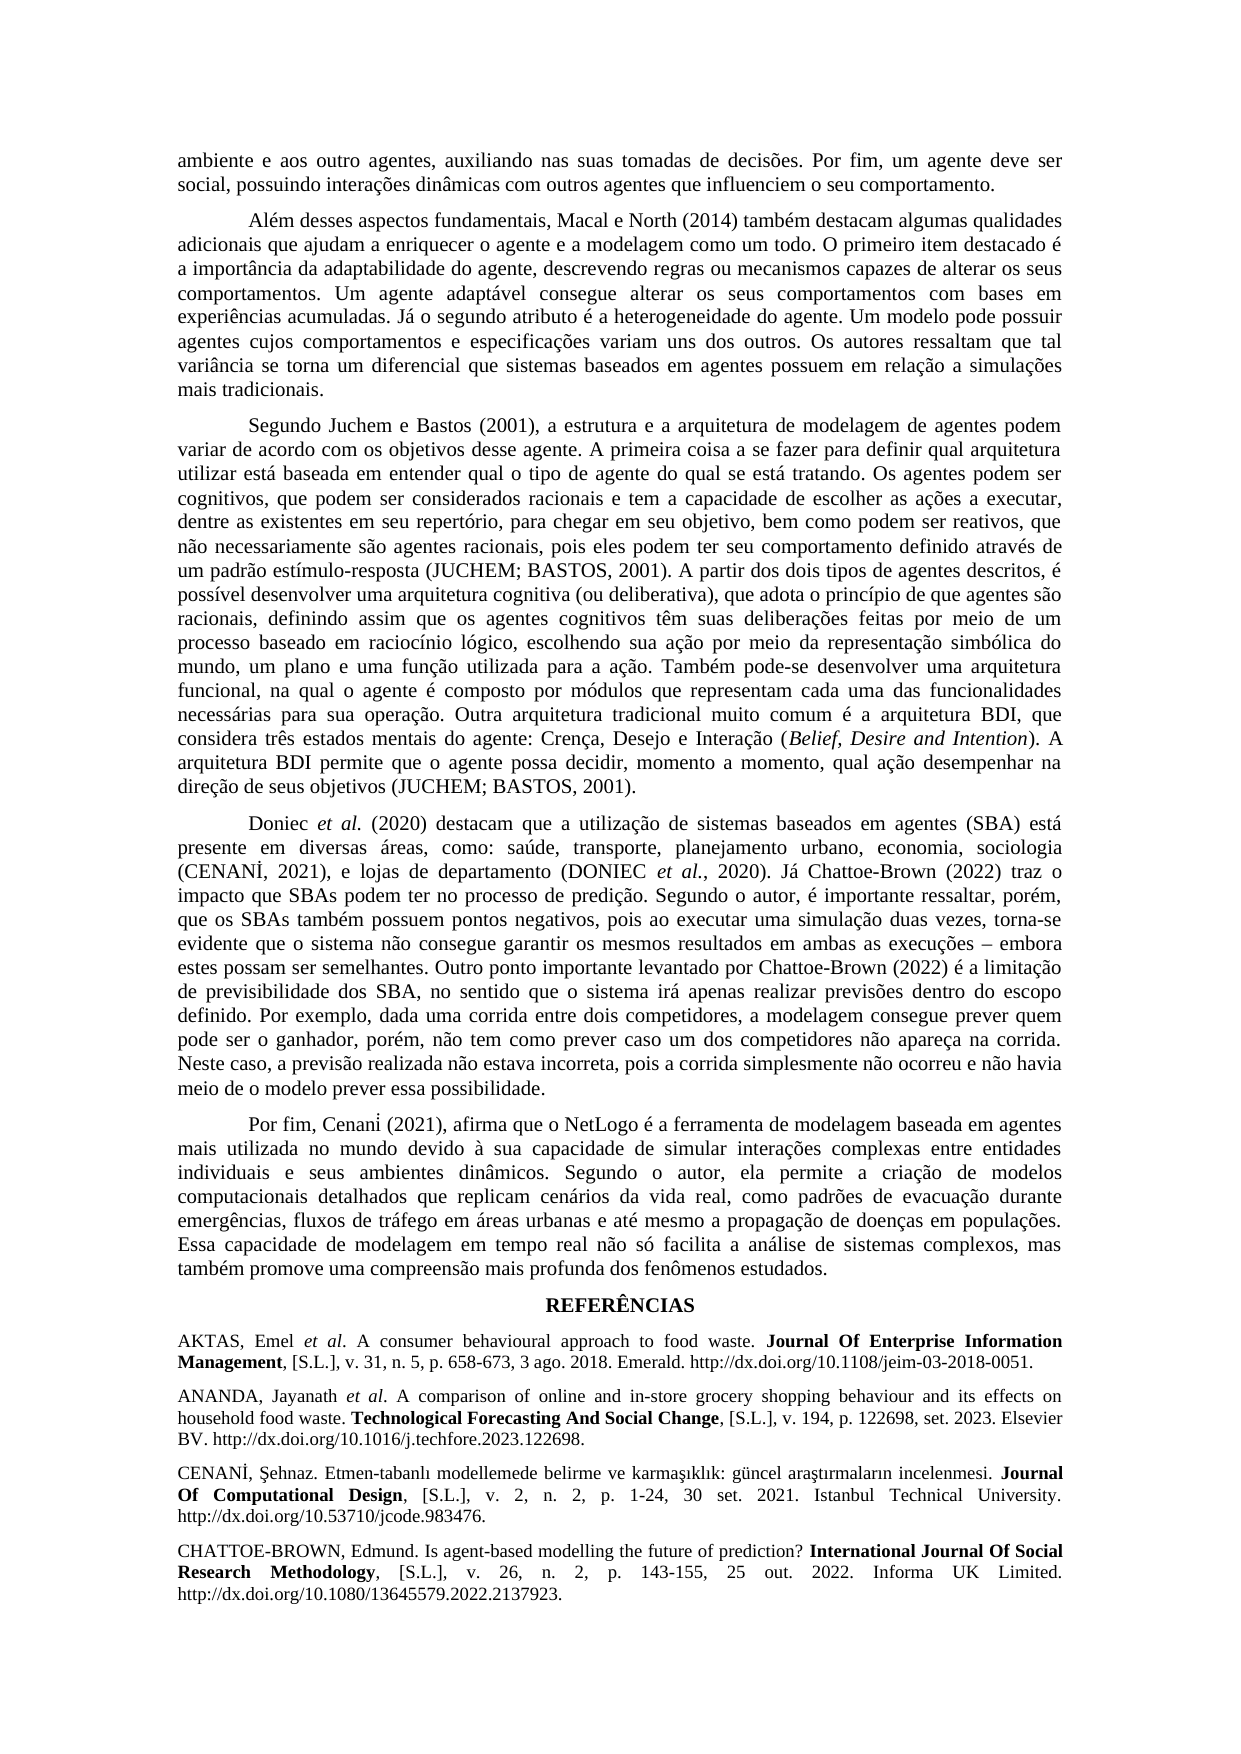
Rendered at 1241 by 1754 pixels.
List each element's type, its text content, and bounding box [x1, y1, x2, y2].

text Doniec et al. (2020) destacam que a utilização de sistemas baseados em agentes (SBA) está presente em diversas áreas, como: saúde, transporte, planejamento urbano, economia, sociologia (CENANİ, 2021), e lojas de departamento (DONIEC et al., 2020). Já Chattoe-Brown (2022) traz o impacto que SBAs podem ter no processo de predição. Segundo o autor, é importante ressaltar, porém, que os SBAs também possuem pontos negativos, pois ao executar uma simulação duas vezes, torna-se evidente que o sistema não consegue garantir os mesmos resultados em ambas as execuções – embora estes possam ser semelhantes. Outro ponto importante levantado por Chattoe-Brown (2022) é a limitação de previsibilidade dos SBA, no sentido que o sistema irá apenas realizar previsões dentro do escopo definido. Por exemplo, dada uma corrida entre dois competidores, a modelagem consegue prever quem pode ser o ganhador, porém, não tem como prever caso um dos competidores não apareça na corrida. Neste caso, a previsão realizada não estava incorreta, pois a corrida simplesmente não ocorreu e não havia meio de o modelo prever essa possibilidade. [177, 811, 1063, 1099]
text CHATTOE-BROWN, Edmund. Is agent-based modelling the future of prediction? International Journal Of Social Research Methodology, [S.L.], v. 26, n. 2, p. 143-155, 25 out. 2022. Informa UK Limited. http://dx.doi.org/10.1080/13645579.2022.2137923. [177, 1539, 1063, 1604]
text Por fim, Cenani̇ (2021), afirma que o NetLogo é a ferramenta de modelagem baseada em agentes mais utilizada no mundo devido à sua capacidade de simular interações complexas entre entidades individuais e seus ambientes dinâmicos. Segundo o autor, ela permite a criação de modelos computacionais detalhados que replicam cenários da vida real, como padrões de evacuação durante emergências, fluxos de tráfego em áreas urbanas e até mesmo a propagação de doenças em populações. Essa capacidade de modelagem em tempo real não só facilita a análise de sistemas complexos, mas também promove uma compreensão mais profunda dos fenômenos estudados. [177, 1112, 1063, 1280]
text Além desses aspectos fundamentais, Macal e North (2014) também destacam algumas qualidades adicionais que ajudam a enriquecer o agente e a modelagem como um todo. O primeiro item destacado é a importância da adaptabilidade do agente, descrevendo regras ou mecanismos capazes de alterar os seus comportamentos. Um agente adaptável consegue alterar os seus comportamentos com bases em experiências acumuladas. Já o segundo atributo é a heterogeneidade do agente. Um modelo pode possuir agentes cujos comportamentos e especificações variam uns dos outros. Os autores ressaltam que tal variância se torna um diferencial que sistemas baseados em agentes possuem em relação a simulações mais tradicionais. [177, 208, 1063, 401]
text Segundo Juchem e Bastos (2001), a estrutura e a arquitetura de modelagem de agentes podem variar de acordo com os objetivos desse agente. A primeira coisa a se fazer para definir qual arquitetura utilizar está baseada em entender qual o tipo de agente do qual se está tratando. Os agentes podem ser cognitivos, que podem ser considerados racionais e tem a capacidade de escolher as ações a executar, dentre as existentes em seu repertório, para chegar em seu objetivo, bem como podem ser reativos, que não necessariamente são agentes racionais, pois eles podem ter seu comportamento definido através de um padrão estímulo-resposta (JUCHEM; BASTOS, 2001). A partir dos dois tipos de agentes descritos, é possível desenvolver uma arquitetura cognitiva (ou deliberativa), que adota o princípio de que agentes são racionais, definindo assim que os agentes cognitivos têm suas deliberações feitas por meio de um processo baseado em raciocínio lógico, escolhendo sua ação por meio da representação simbólica do mundo, um plano e uma função utilizada para a ação. Também pode-se desenvolver uma arquitetura funcional, na qual o agente é composto por módulos que representam cada uma das funcionalidades necessárias para sua operação. Outra arquitetura tradicional muito comum é a arquitetura BDI, que considera três estados mentais do agente: Crença, Desejo e Interação (Belief, Desire and Intention). A arquitetura BDI permite que o agente possa decidir, momento a momento, qual ação desempenhar na direção de seus objetivos (JUCHEM; BASTOS, 2001). [177, 413, 1063, 798]
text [177, 148, 1063, 196]
text AKTAS, Emel et al. A consumer behavioural approach to food waste. Journal Of Enterprise Information Management, [S.L.], v. 31, n. 5, p. 658-673, 3 ago. 2018. Emerald. http://dx.doi.org/10.1108/jeim-03-2018-0051. [177, 1329, 1063, 1373]
text CENANİ, Şehnaz. Etmen-tabanlı modellemede belirme ve karmaşıklık: güncel araştırmaların incelenmesi. Journal Of Computational Design, [S.L.], v. 2, n. 2, p. 1-24, 30 set. 2021. Istanbul Technical University. http://dx.doi.org/10.53710/jcode.983476. [177, 1462, 1063, 1527]
text Referências [177, 1293, 1063, 1317]
text ANANDA, Jayanath et al. A comparison of online and in-store grocery shopping behaviour and its effects on household food waste. Technological Forecasting And Social Change, [S.L.], v. 194, p. 122698, set. 2023. Elsevier BV. http://dx.doi.org/10.1016/j.techfore.2023.122698. [177, 1385, 1063, 1450]
